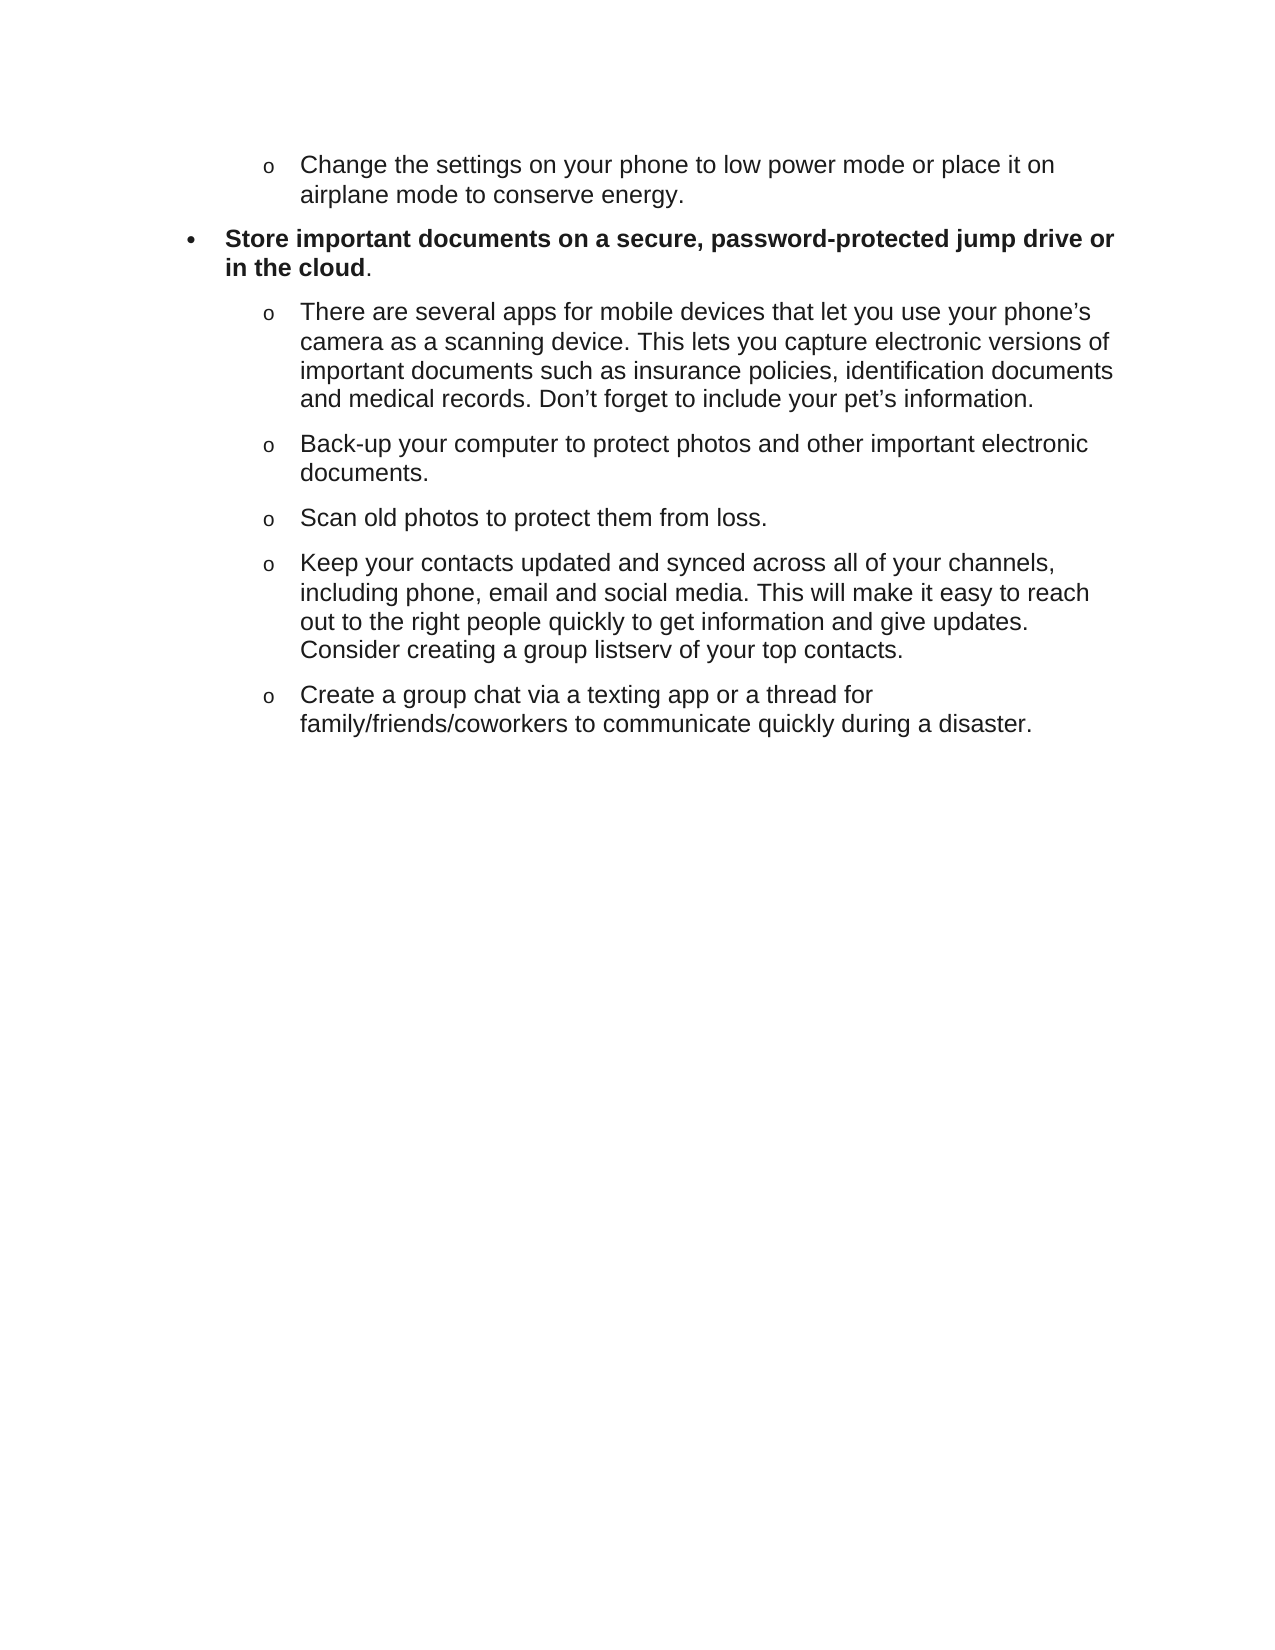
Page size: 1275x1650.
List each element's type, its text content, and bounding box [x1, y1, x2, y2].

list Create a group chat via a texting app or a thread for family/friends/coworkers to communicate quickly during a disaster. [262, 680, 1125, 738]
list There are several apps for mobile devices that let you use your phone’s camera as a scanning device. This lets you capture electronic versions of important documents such as insurance policies, identification documents and medical records. Don’t forget to include your pet’s information. [262, 297, 1125, 413]
list Back-up your computer to protect photos and other important electronic documents. [262, 429, 1125, 487]
list Change the settings on your phone to low power mode or place it on airplane mode to conserve energy. [262, 150, 1125, 208]
list Scan old photos to protect them from loss. [262, 503, 1125, 532]
list Keep your contacts updated and synced across all of your channels, including phone, email and social media. This will make it easy to reach out to the right people quickly to get information and give updates. Consider creating a group listserv of your top contacts. [262, 548, 1125, 664]
list Store important documents on a secure, password-protected jump drive or in the cloud. [187, 224, 1125, 282]
